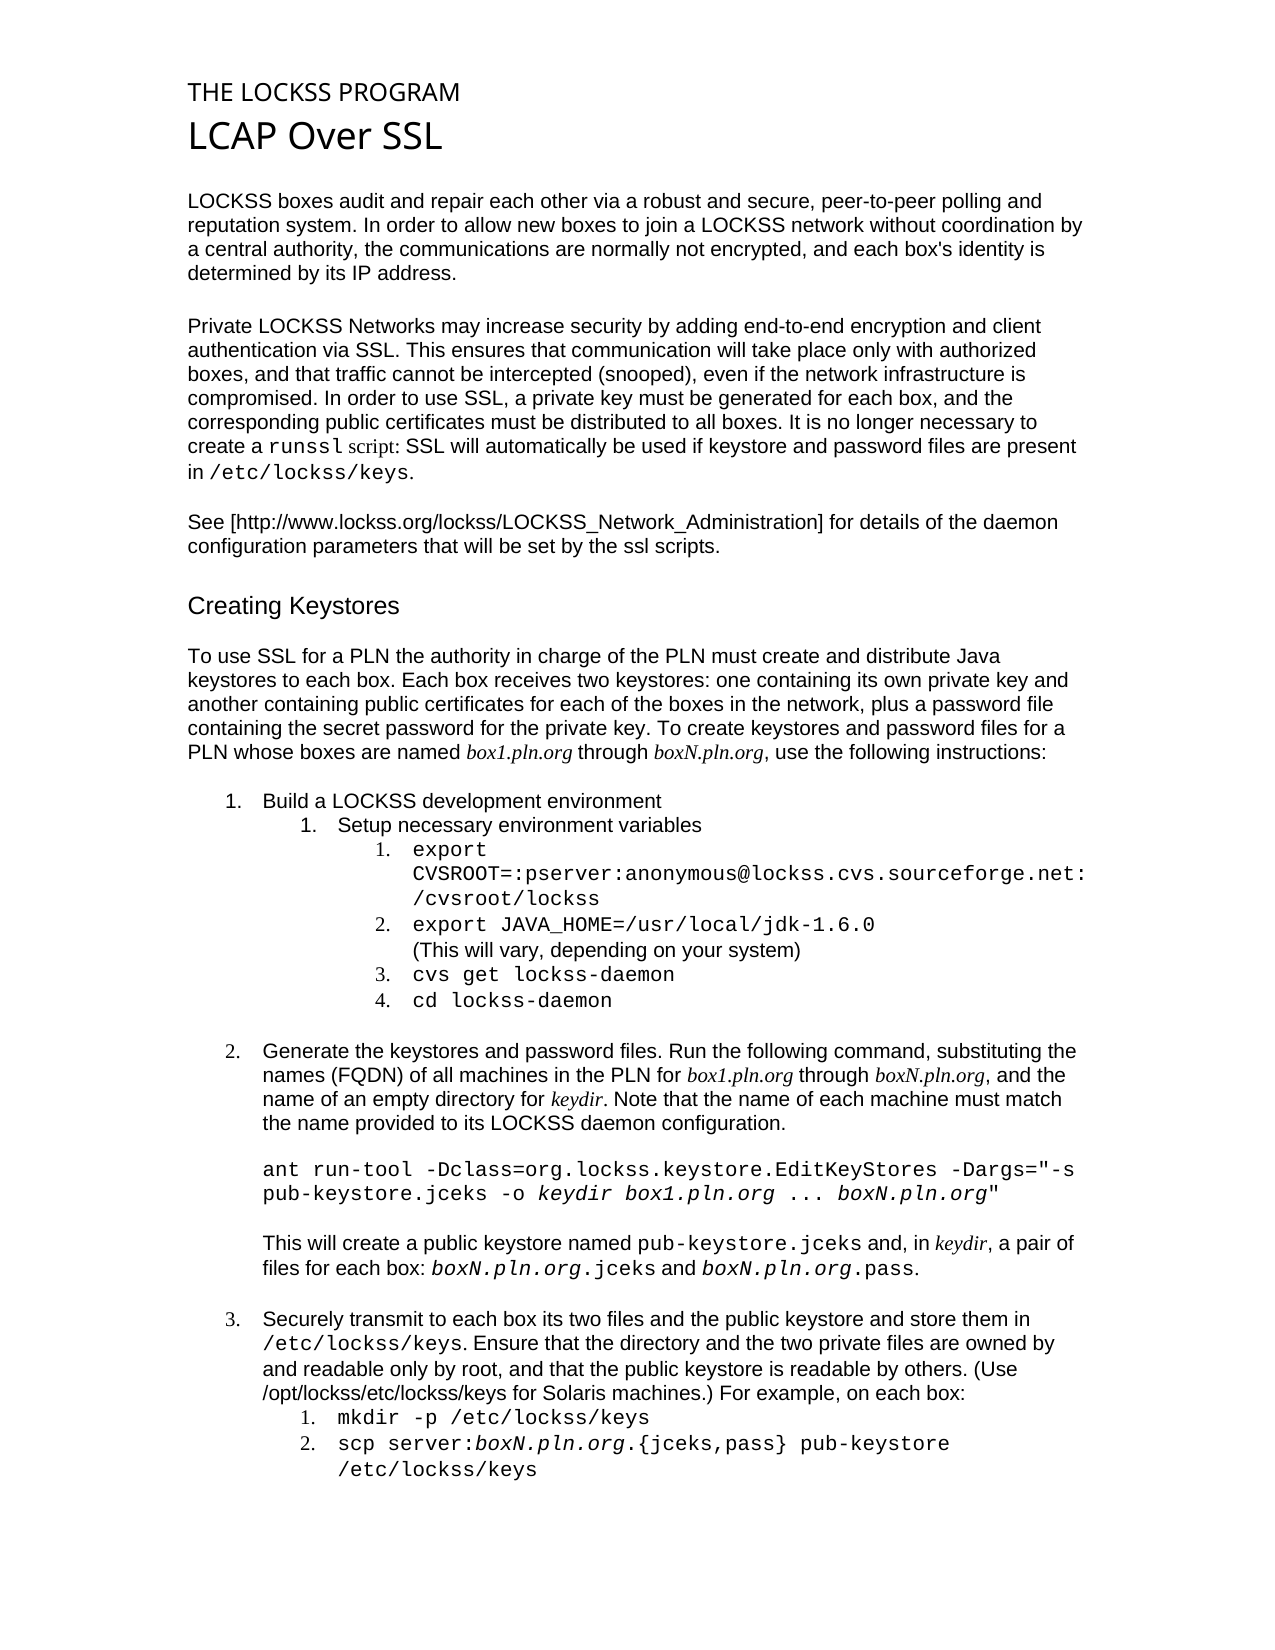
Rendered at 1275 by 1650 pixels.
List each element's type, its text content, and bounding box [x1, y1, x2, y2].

list export CVSROOT=:pserver:anonymous@lockss.cvs.sourceforge.net:/cvsroot/lockss [375, 837, 1087, 912]
list Securely transmit to each box its two files and the public keystore and store them in /etc/lockss/keys. Ensure that the directory and the two private files are owned by and readable only by root, and that the public keystore is readable by others. (Use /opt/lockss/etc/lockss/keys for Solaris machines.) For example, on each box: [225, 1306, 1087, 1404]
text See [http://www.lockss.org/lockss/LOCKSS_Network_Administration] for details of the daemon configuration parameters that will be set by the ssl scripts. [187, 510, 1087, 558]
list mkdir -p /etc/lockss/keys [300, 1405, 1087, 1431]
text To use SSL for a PLN the authority in charge of the PLN must create and distribute Java keystores to each box. Each box receives two keystores: one containing its own private key and another containing public certificates for each of the boxes in the network, plus a password file containing the secret password for the private key. To create keystores and password files for a PLN whose boxes are named box1.pln.org through boxN.pln.org, use the following instructions: [187, 644, 1087, 764]
text LOCKSS boxes audit and repair each other via a robust and secure, peer-to-peer polling and reputation system. In order to allow new boxes to join a LOCKSS network without coordination by a central authority, the communications are normally not encrypted, and each box's identity is determined by its IP address. [187, 189, 1087, 285]
text Private LOCKSS Networks may increase security by adding end-to-end encryption and client authentication via SSL. This ensures that communication will take place only with authorized boxes, and that traffic cannot be intercepted (snooped), even if the network infrastructure is compromised. In order to use SSL, a private key must be generated for each box, and the corresponding public certificates must be distributed to all boxes. It is no longer necessary to create a runssl script: SSL will automatically be used if keystore and password files are present in /etc/lockss/keys. [187, 314, 1087, 486]
list Build a LOCKSS development environment [225, 788, 1087, 812]
list export JAVA_HOME=/usr/local/jdk-1.6.0 (This will vary, depending on your system) [375, 912, 1087, 962]
list Setup necessary environment variables [300, 813, 1087, 837]
text Creating Keystores [187, 591, 1087, 620]
list cvs get lockss-daemon [375, 962, 1087, 988]
list Generate the keystores and password files. Run the following command, substituting the names (FQDN) of all machines in the PLN for box1.pln.org through boxN.pln.org, and the name of an empty directory for keydir. Note that the name of each machine must match the name provided to its LOCKSS daemon configuration. ant run-tool -Dclass=org.lockss.keystore.EditKeyStores -Dargs="-s pub-keystore.jceks -o keydir box1.pln.org ... boxN.pln.org" This will create a public keystore named pub-keystore.jceks and, in keydir, a pair of files for each box: boxN.pln.org.jceks and boxN.pln.org.pass. [225, 1038, 1087, 1282]
list cd lockss-daemon [375, 988, 1087, 1014]
list scp server:boxN.pln.org.{jceks,pass} pub-keystore /etc/lockss/keys [300, 1431, 1087, 1482]
